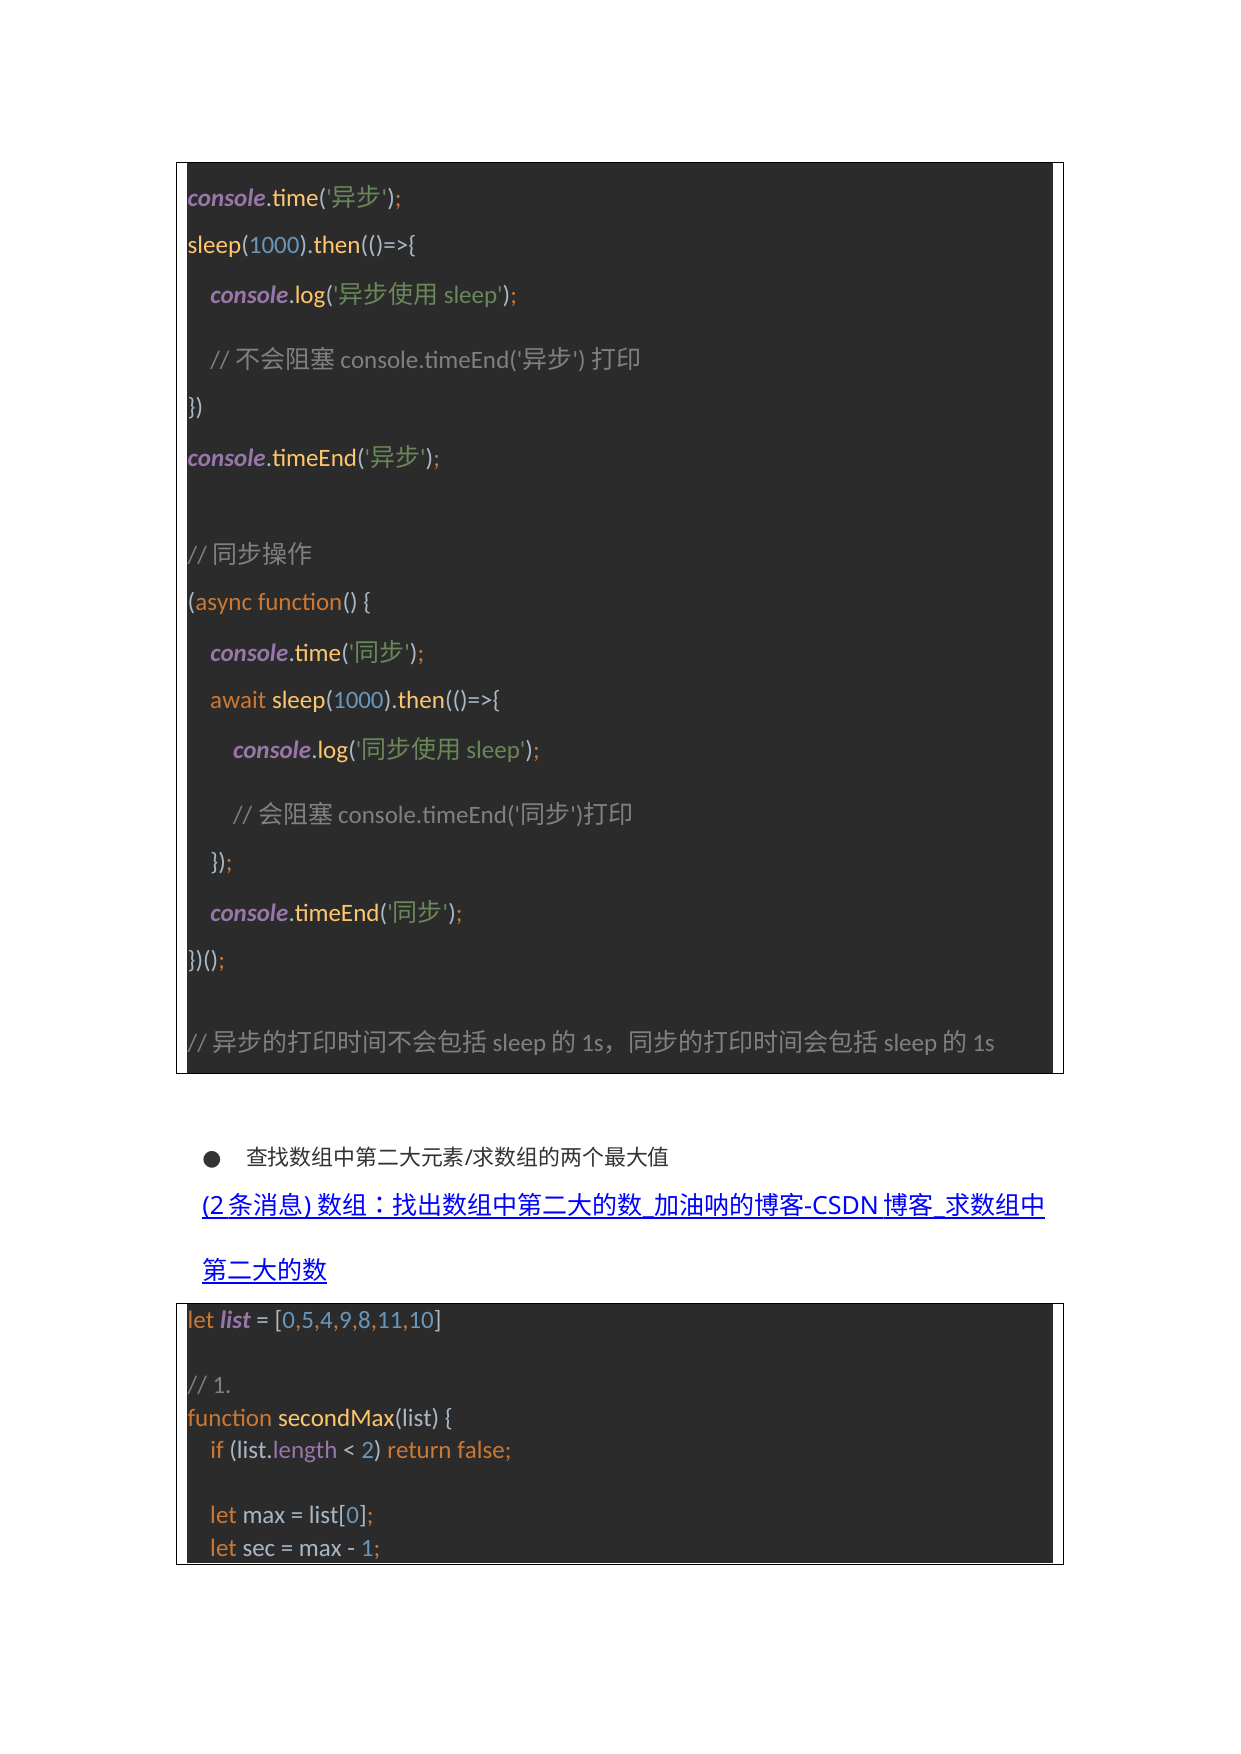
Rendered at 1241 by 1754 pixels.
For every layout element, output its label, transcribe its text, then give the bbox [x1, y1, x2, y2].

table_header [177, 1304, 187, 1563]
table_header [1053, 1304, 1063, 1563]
list 查找数组中第二大元素/求数组的两个最大值 [202, 1140, 1053, 1172]
list (2条消息) 数组：找出数组中第二大的数_加油呐的博客-CSDN博客_求数组中第二大的数 [202, 1172, 1053, 1302]
